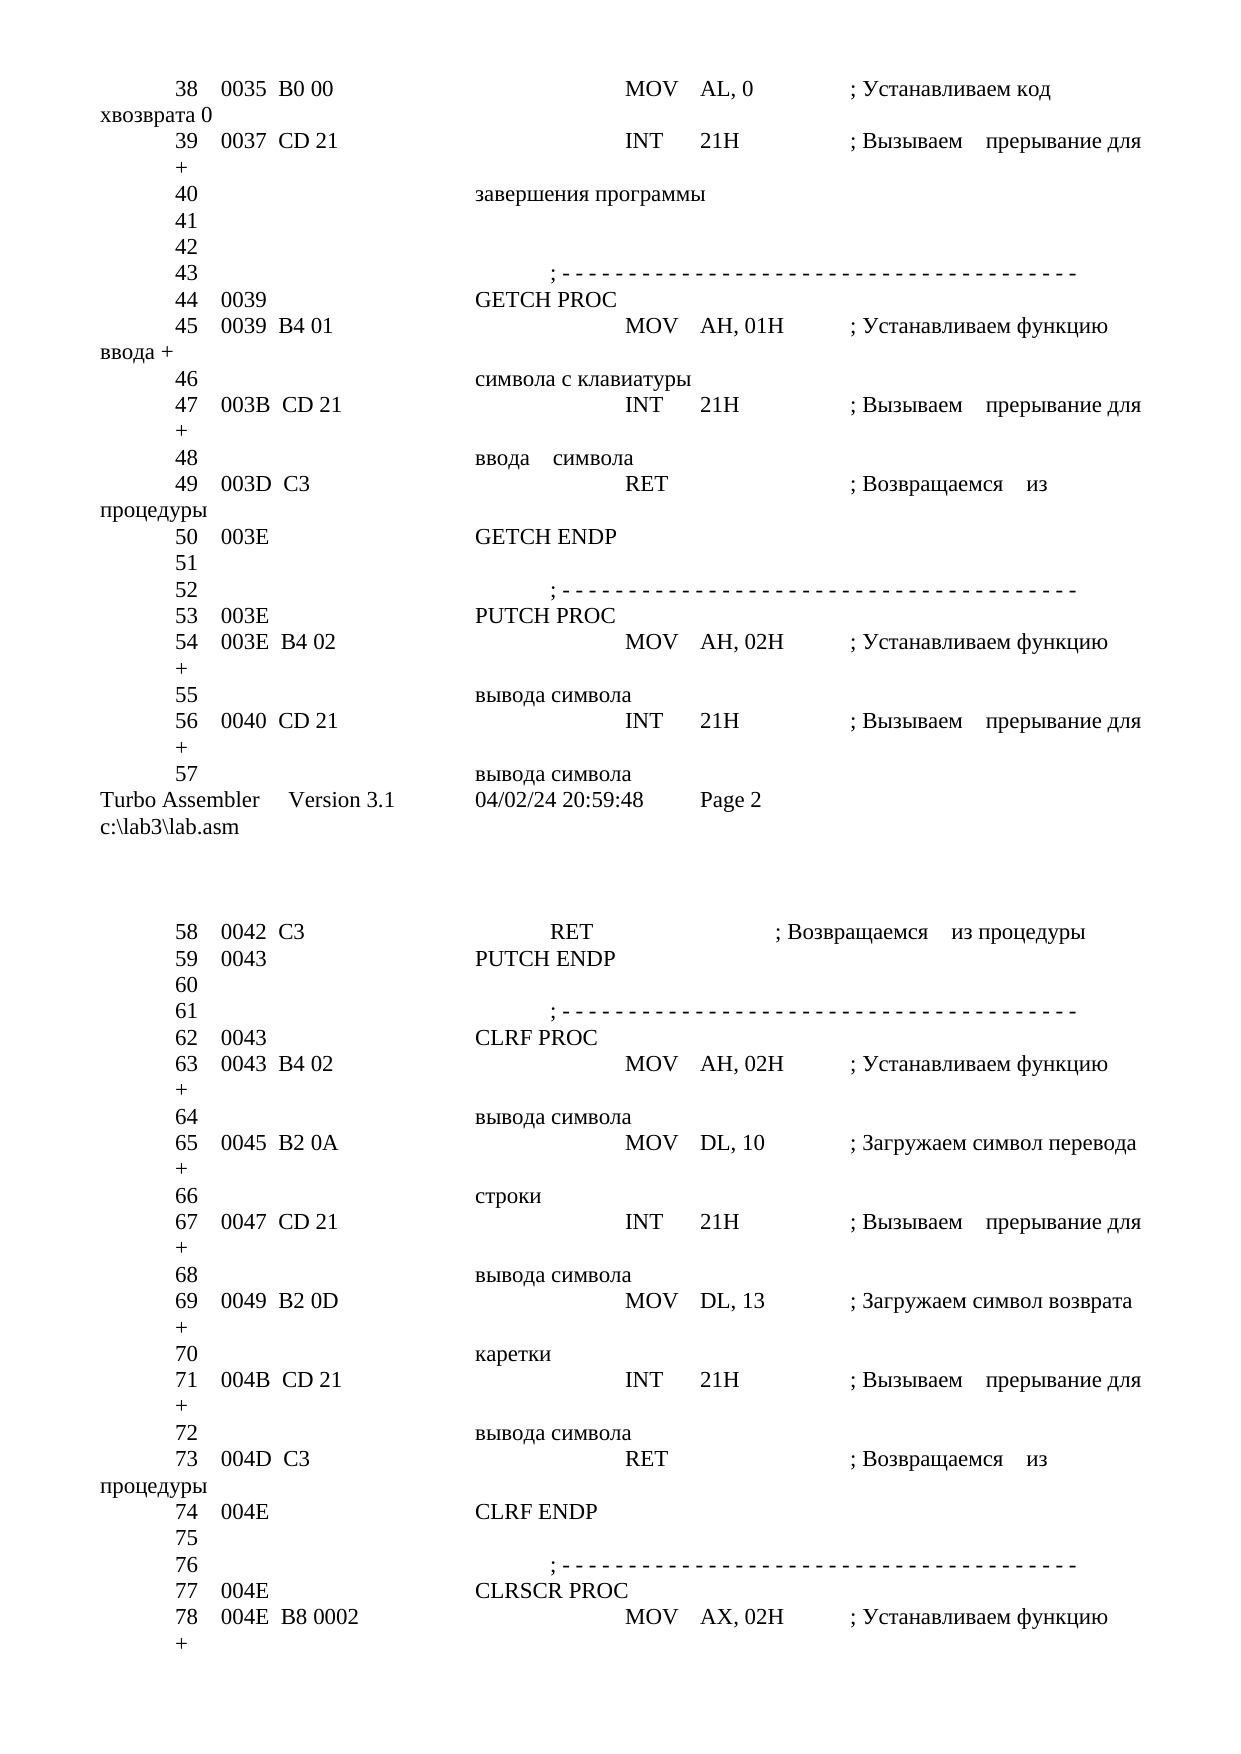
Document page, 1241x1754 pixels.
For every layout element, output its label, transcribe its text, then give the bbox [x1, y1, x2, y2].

text 67 0047 CD 21 INT 21H ; Вызываем прерывание для + [100, 1208, 1152, 1261]
text 62 0043 CLRF PROC [100, 1024, 1152, 1050]
text 42 [100, 233, 1152, 259]
text 56 0040 CD 21 INT 21H ; Вызываем прерывание для + [100, 707, 1152, 760]
text 55 вывода символа [100, 681, 1152, 707]
text 44 0039 GETCH PROC [100, 286, 1152, 312]
text 58 0042 C3 RET ; Возвращаемся из процедуры [100, 918, 1152, 944]
text 78 004E B8 0002 MOV AX, 02H ; Устанавливаем функцию + [100, 1603, 1152, 1656]
text 57 вывода символа [100, 760, 1152, 786]
text 77 004E CLRSCR PROC [100, 1577, 1152, 1603]
text 73 004D C3 RET ; Возвращаемся из процедуры [100, 1445, 1152, 1498]
text 76 ; - - - - - - - - - - - - - - - - - - - - - - - - - - - - - - - - - - - - - - - [100, 1551, 1152, 1577]
text 52 ; - - - - - - - - - - - - - - - - - - - - - - - - - - - - - - - - - - - - - - - [100, 576, 1152, 602]
text 71 004B CD 21 INT 21H ; Вызываем прерывание для + [100, 1366, 1152, 1419]
text 41 [100, 207, 1152, 233]
text 64 вывода символа [100, 1103, 1152, 1129]
text 69 0049 B2 0D MOV DL, 13 ; Загружаем символ возврата + [100, 1287, 1152, 1340]
text 54 003E B4 02 MOV AH, 02H ; Устанавливаем функцию + [100, 628, 1152, 681]
text 45 0039 B4 01 MOV AH, 01H ; Устанавливаем функцию ввода + [100, 312, 1152, 365]
text 63 0043 B4 02 MOV AH, 02H ; Устанавливаем функцию + [100, 1050, 1152, 1103]
text Turbo Assembler Version 3.1 04/02/24 20:59:48 Page 2 [100, 786, 1152, 813]
text 75 [100, 1524, 1152, 1551]
text 68 вывода символа [100, 1261, 1152, 1287]
text 46 символа с клавиатуры [100, 365, 1152, 391]
text 72 вывода символа [100, 1419, 1152, 1445]
text 40 завершения программы [100, 180, 1152, 207]
text 60 [100, 971, 1152, 997]
text 48 ввода символа [100, 444, 1152, 470]
text 70 каретки [100, 1340, 1152, 1366]
text 39 0037 CD 21 INT 21H ; Вызываем прерывание для + [100, 128, 1152, 180]
text 38 0035 B0 00 MOV AL, 0 ; Устанавливаем код xвозврата 0 [100, 75, 1152, 128]
text c:\lab3\lab.asm [100, 813, 1152, 839]
text 53 003E PUTCH PROC [100, 602, 1152, 628]
text 66 строки [100, 1182, 1152, 1208]
text 59 0043 PUTCH ENDP [100, 944, 1152, 971]
text 43 ; - - - - - - - - - - - - - - - - - - - - - - - - - - - - - - - - - - - - - - - [100, 259, 1152, 286]
text 65 0045 B2 0A MOV DL, 10 ; Загружаем символ перевода + [100, 1129, 1152, 1182]
text 47 003B CD 21 INT 21H ; Вызываем прерывание для + [100, 391, 1152, 444]
text 61 ; - - - - - - - - - - - - - - - - - - - - - - - - - - - - - - - - - - - - - - - [100, 997, 1152, 1024]
text 51 [100, 549, 1152, 576]
text 50 003E GETCH ENDP [100, 523, 1152, 549]
text 49 003D C3 RET ; Возвращаемся из процедуры [100, 470, 1152, 523]
text 74 004E CLRF ENDP [100, 1498, 1152, 1524]
